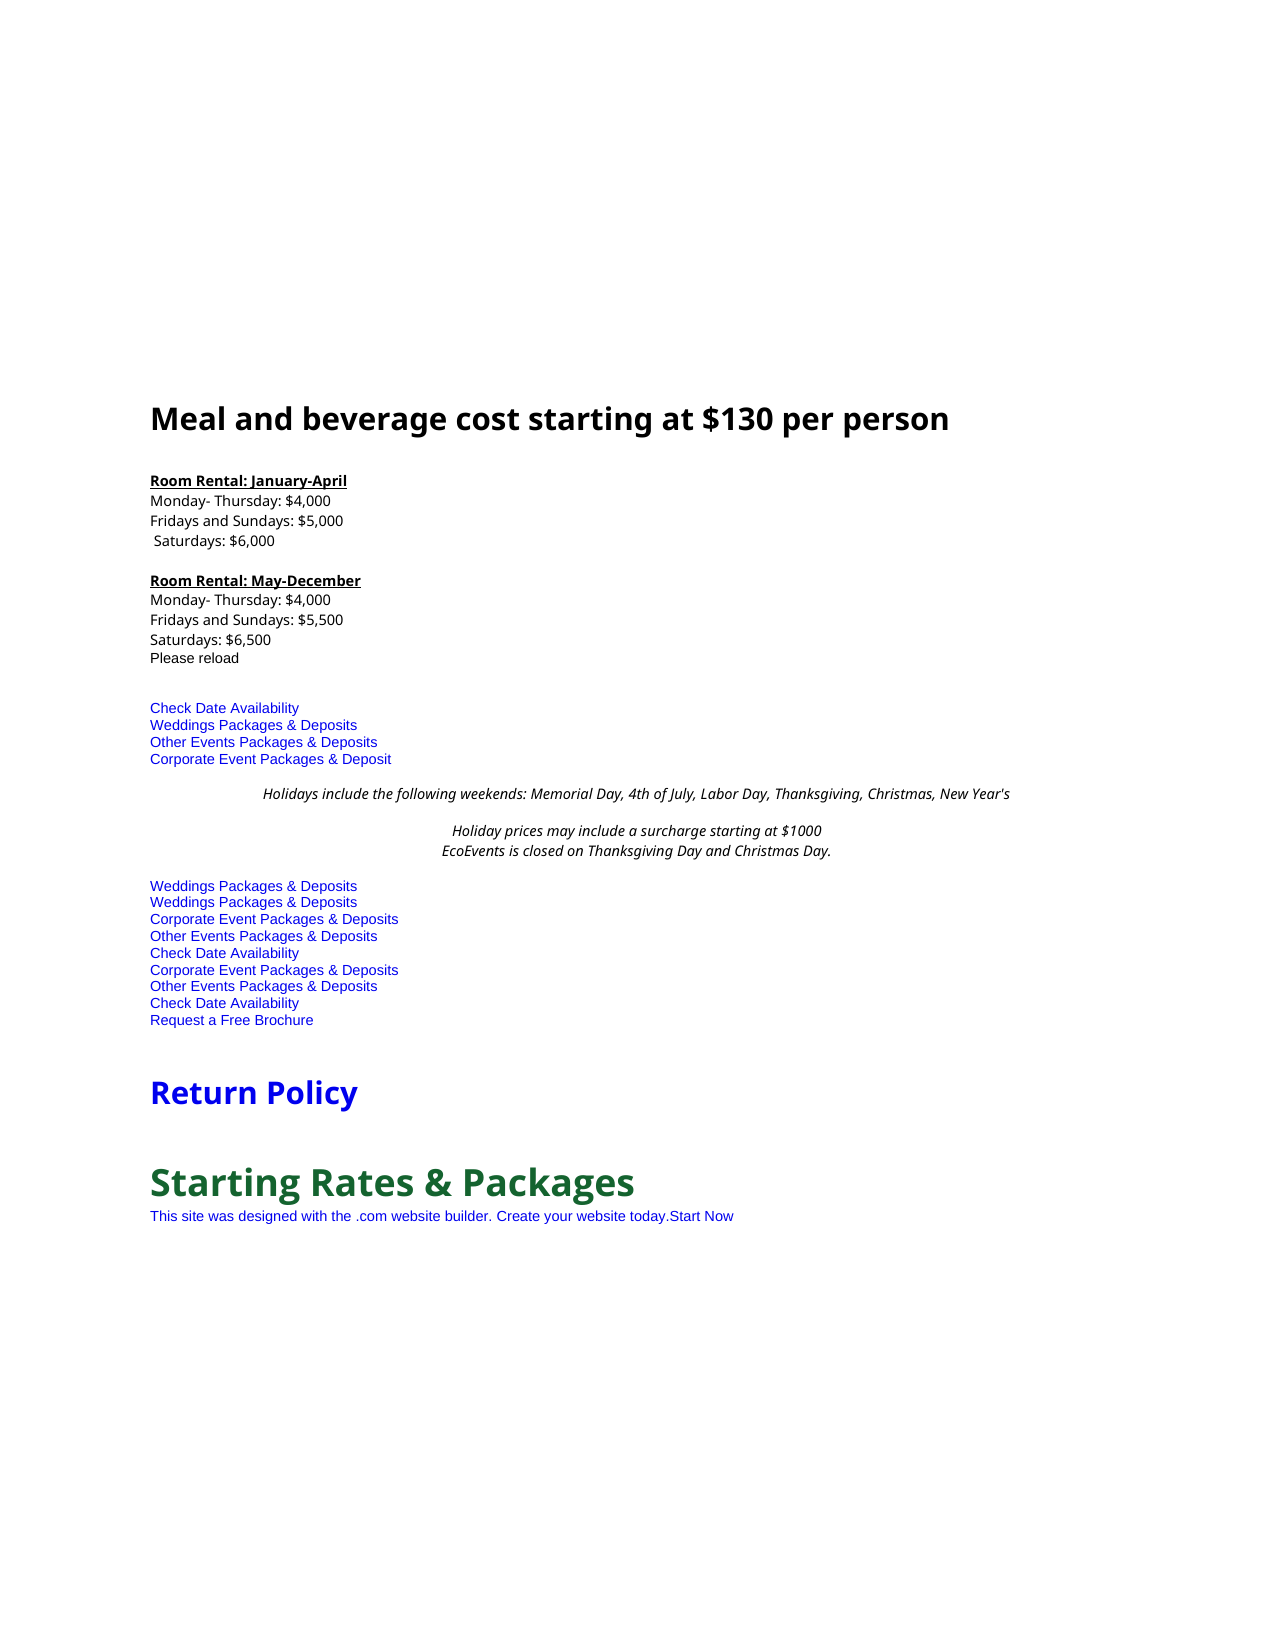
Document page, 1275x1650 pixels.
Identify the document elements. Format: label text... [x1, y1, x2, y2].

text Other Events Packages & Deposits [150, 978, 1125, 995]
text Other Events Packages & Deposits [150, 734, 1125, 751]
text Return Policy [150, 1071, 1125, 1114]
text Room Rental: January-April [150, 471, 1125, 491]
text Holidays include the following weekends: Memorial Day, 4th of July, Labor Day, Thanksgiving, Christmas, New Year's [150, 784, 1125, 804]
text Request a Free Brochure [150, 1011, 1125, 1028]
text Weddings Packages & Deposits [150, 717, 1125, 734]
text Other Events Packages & Deposits [150, 928, 1125, 944]
text Monday- Thursday: $4,000 [150, 491, 1125, 511]
text Please reload [150, 650, 1125, 667]
text EcoEvents is closed on Thanksgiving Day and Christmas Day. [150, 841, 1125, 861]
text Check Date Availability [150, 944, 1125, 961]
text Corporate Event Packages & Deposits [150, 911, 1125, 928]
text Fridays and Sundays: $5,500 [150, 610, 1125, 630]
text Corporate Event Packages & Deposits [150, 961, 1125, 978]
text Saturdays: $6,500 [150, 630, 1125, 650]
text Weddings Packages & Deposits [150, 894, 1125, 911]
text Room Rental: May-December [150, 570, 1125, 590]
text Monday- Thursday: $4,000 [150, 590, 1125, 610]
text Check Date Availability [150, 995, 1125, 1011]
text Fridays and Sundays: $5,000 [150, 511, 1125, 531]
text Saturdays: $6,000 [150, 531, 1125, 550]
text Starting Rates & Packages [150, 1157, 1125, 1208]
text Meal and beverage cost starting at $130 per person [150, 397, 1125, 439]
text Check Date Availability [150, 700, 1125, 717]
text Corporate Event Packages & Deposit [150, 751, 1125, 767]
text This site was designed with the .com website builder. Create your website today.Start Now [150, 1208, 1125, 1224]
text Weddings Packages & Deposits [150, 877, 1125, 894]
text Holiday prices may include a surcharge starting at $1000 [150, 821, 1125, 841]
